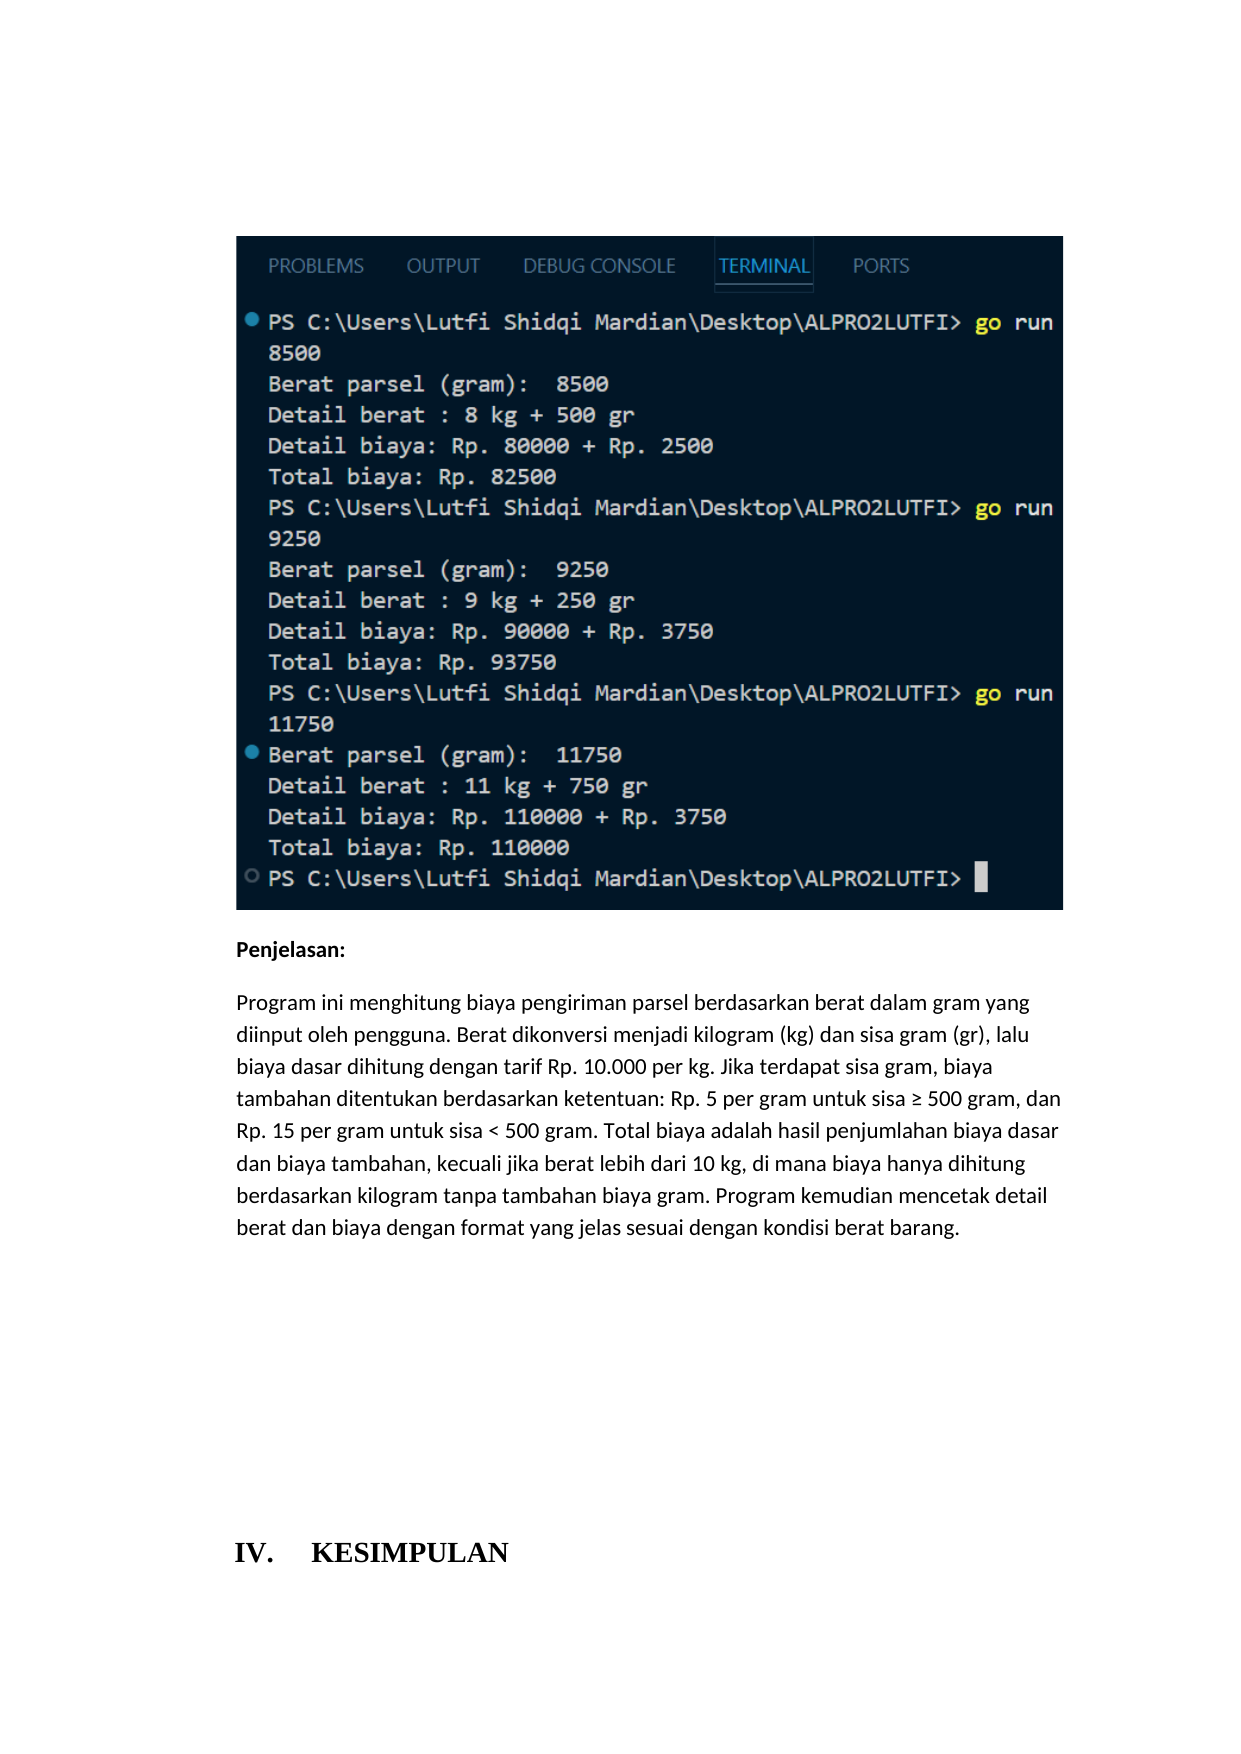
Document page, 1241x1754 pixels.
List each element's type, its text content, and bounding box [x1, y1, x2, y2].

text Penjelasan: [236, 935, 1063, 963]
text Program ini menghitung biaya pengiriman parsel berdasarkan berat dalam gram yang diinput oleh pengguna. Berat dikonversi menjadi kilogram (kg) dan sisa gram (gr), lalu biaya dasar dihitung dengan tarif Rp. 10.000 per kg. Jika terdapat sisa gram, biaya tambahan ditentukan berdasarkan ketentuan: Rp. 5 per gram untuk sisa ≥ 500 gram, dan Rp. 15 per gram untuk sisa < 500 gram. Total biaya adalah hasil penjumlahan biaya dasar dan biaya tambahan, kecuali jika berat lebih dari 10 kg, di mana biaya hanya dihitung berdasarkan kilogram tanpa tambahan biaya gram. Program kemudian mencetak detail berat dan biaya dengan format yang jelas sesuai dengan kondisi berat barang. [236, 988, 1063, 1241]
picture [236, 236, 1064, 910]
list KESIMPULAN [274, 1536, 1063, 1569]
